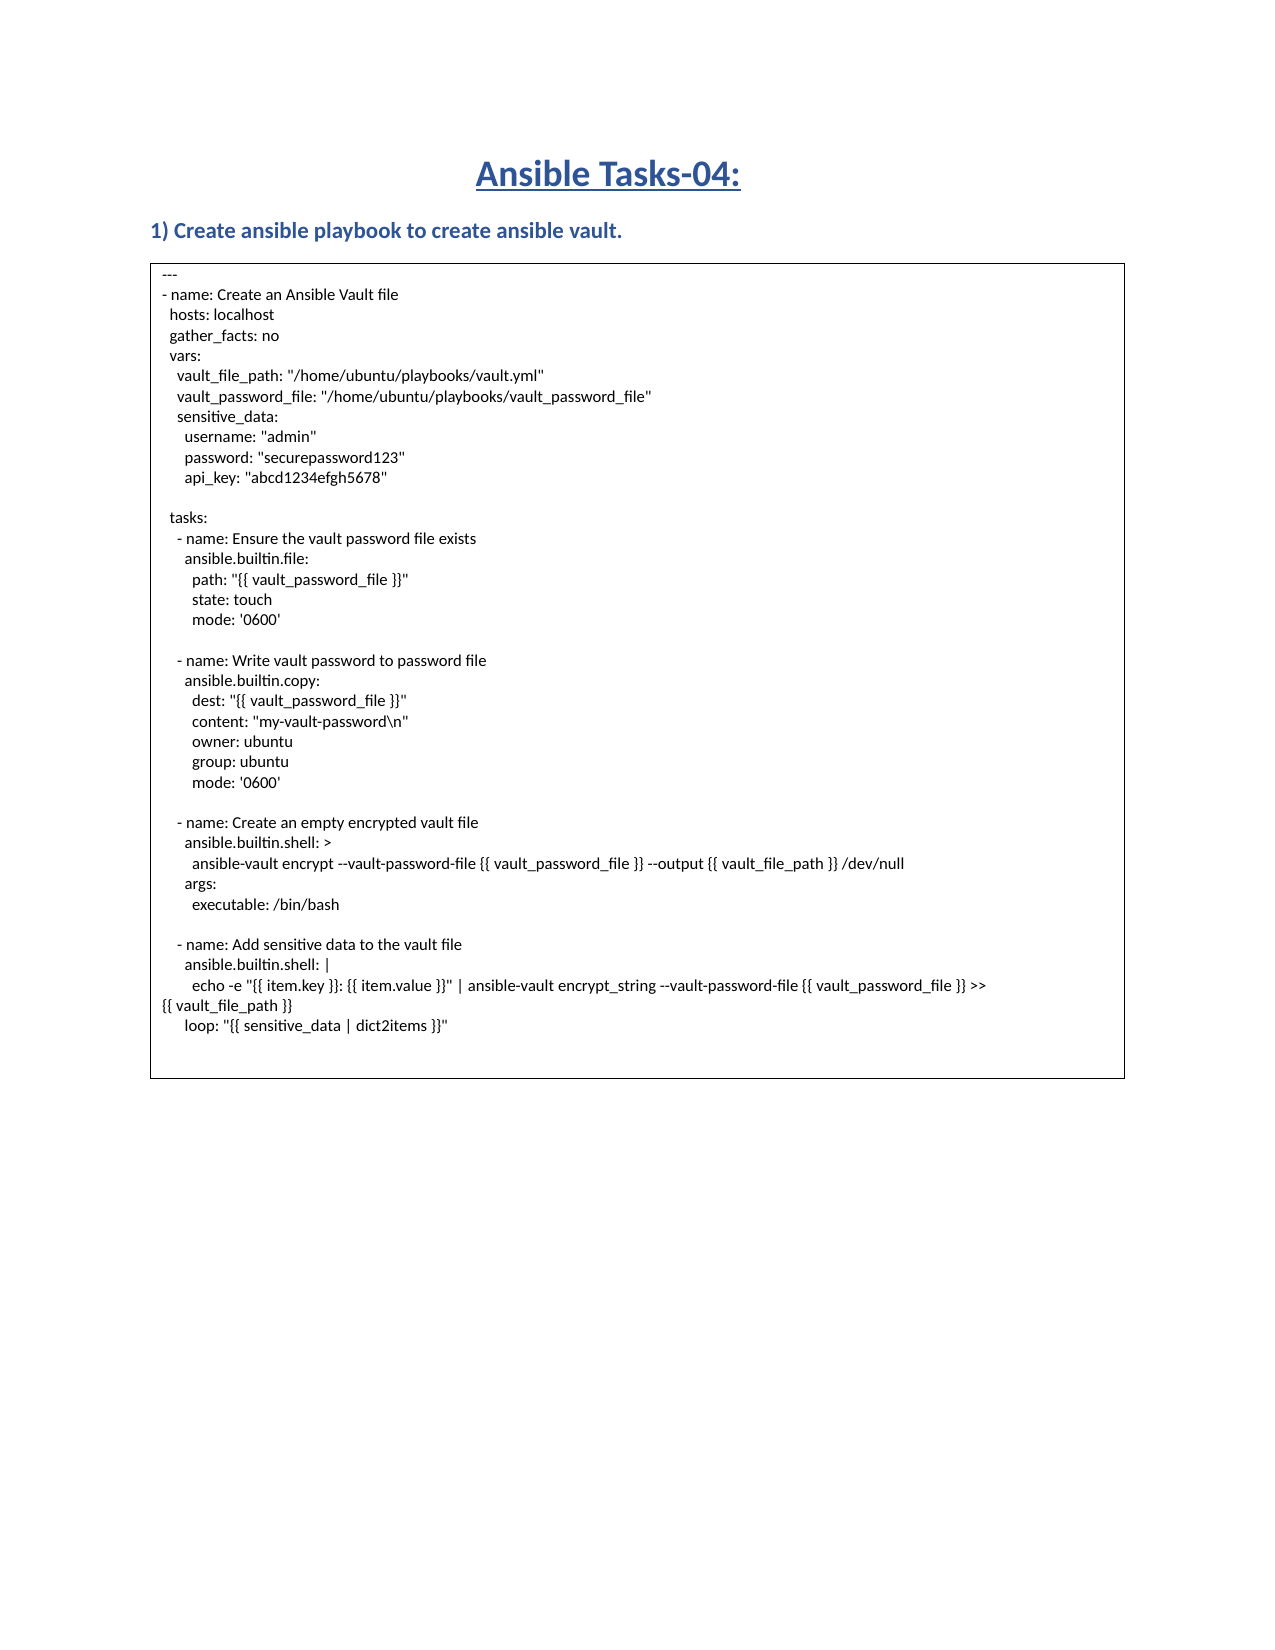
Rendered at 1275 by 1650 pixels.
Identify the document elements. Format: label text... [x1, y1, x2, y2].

text 1) Create ansible playbook to create ansible vault. [150, 216, 1125, 244]
table_header --- - name: Create an Ansible Vault file hosts: localhost gather_facts: no vars: vault_file_path: "/home/ubuntu/playbooks/vault.yml" vault_password_file: "/home/ubuntu/playbooks/vault_password_file" sensitive_data: username: "admin" password: "securepassword123" api_key: "abcd1234efgh5678" tasks: - name: Ensure the vault password file exists ansible.builtin.file: path: "{{ vault_password_file }}" state: touch mode: '0600' - name: Write vault password to password file ansible.builtin.copy: dest: "{{ vault_password_file }}" content: "my-vault-password\n" owner: ubuntu group: ubuntu mode: '0600' - name: Create an empty encrypted vault file ansible.builtin.shell: > ansible-vault encrypt --vault-password-file {{ vault_password_file }} --output {{ vault_file_path }} /dev/null args: executable: /bin/bash - name: Add sensitive data to the vault file ansible.builtin.shell: | echo -e "{{ item.key }}: {{ item.value }}" | ansible-vault encrypt_string --vault-password-file {{ vault_password_file }} >> {{ vault_file_path }} loop: "{{ sensitive_data | dict2items }}" [151, 264, 1124, 1078]
text Ansible Tasks-04: [450, 150, 1125, 196]
